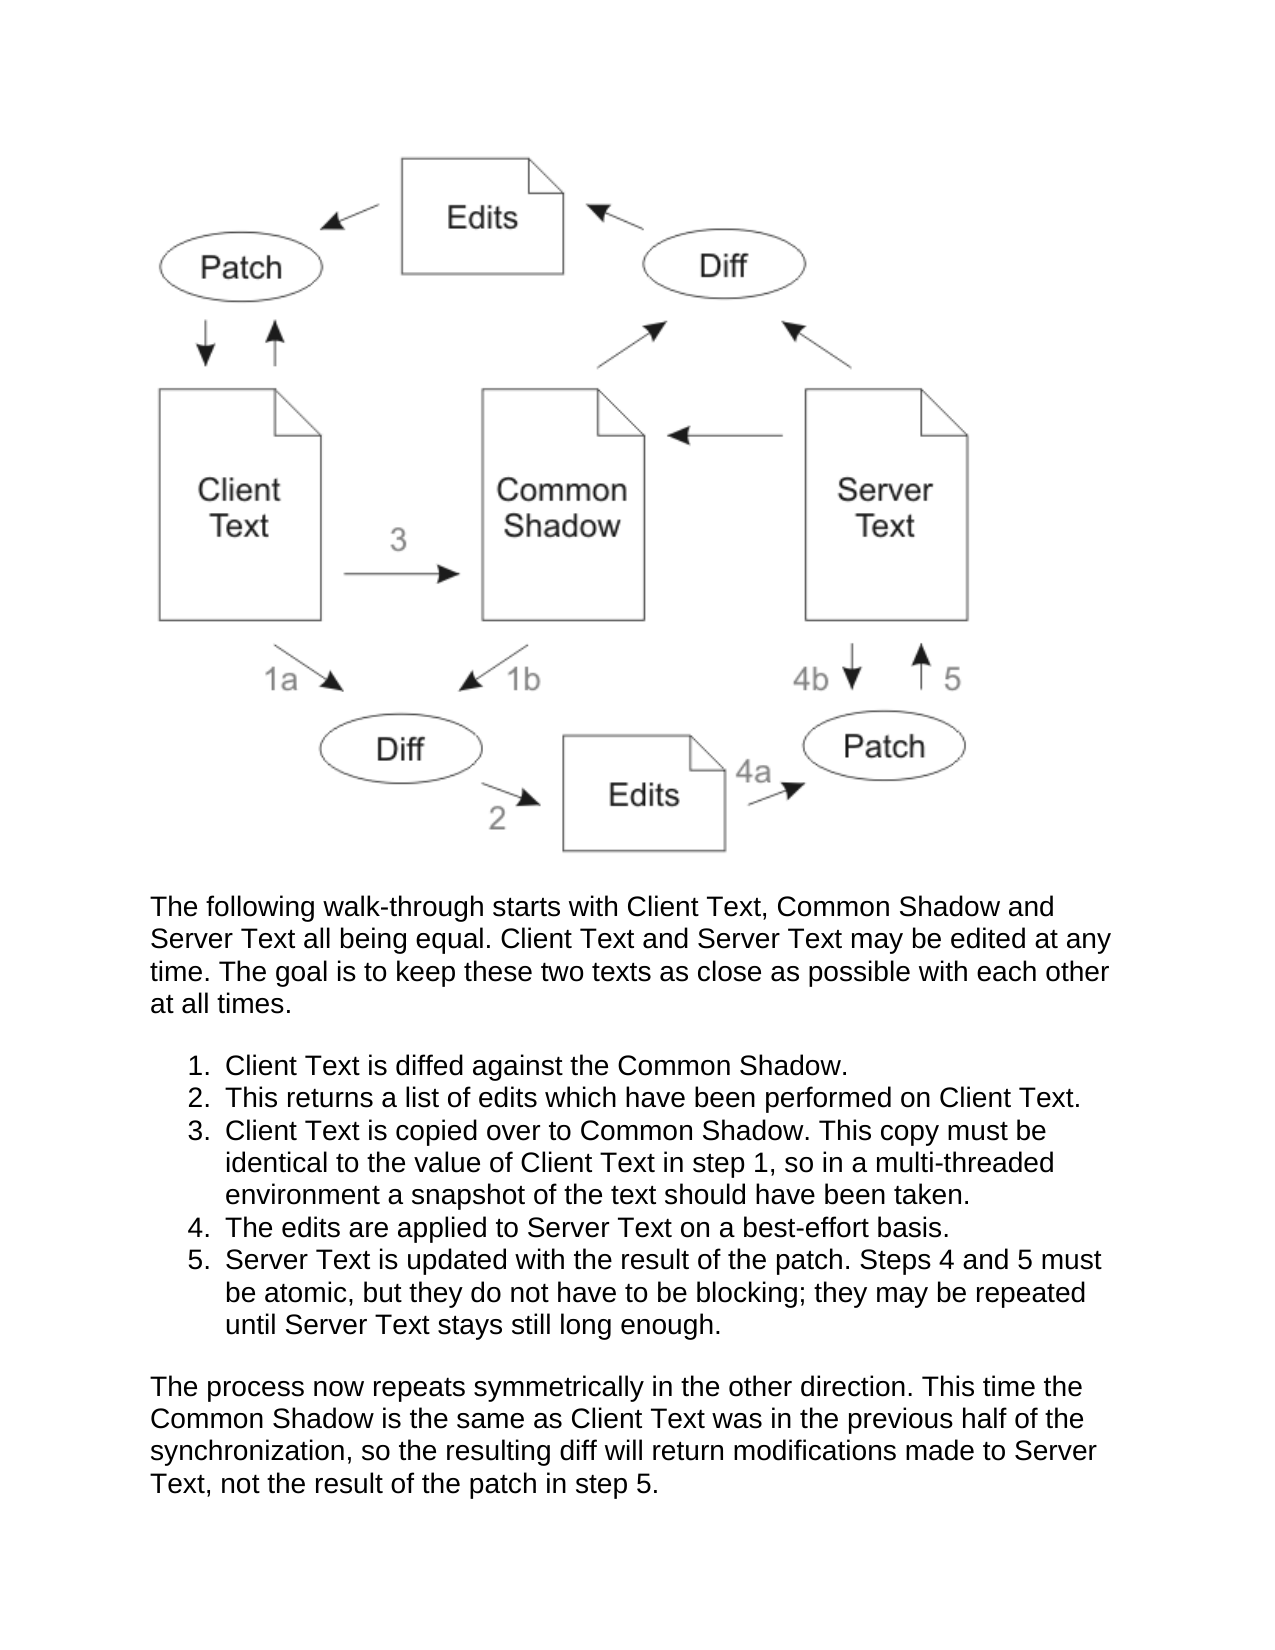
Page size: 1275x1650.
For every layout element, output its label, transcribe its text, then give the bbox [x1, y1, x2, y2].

list Client Text is diffed against the Common Shadow. [187, 1049, 1125, 1081]
list Client Text is copied over to Common Shadow. This copy must be identical to the value of Client Text in step 1, so in a multi-threaded environment a snapshot of the text should have been taken. [187, 1113, 1125, 1211]
list This returns a list of edits which have been performed on Client Text. [187, 1081, 1125, 1113]
list Server Text is updated with the result of the patch. Steps 4 and 5 must be atomic, but they do not have to be blocking; they may be repeated until Server Text stays still long enough. [187, 1243, 1125, 1340]
text The following walk-through starts with Client Text, Common Shadow and Server Text all being equal. Client Text and Server Text may be edited at any time. The goal is to keep these two texts as close as possible with each other at all times. [150, 890, 1125, 1019]
list The edits are applied to Server Text on a best-effort basis. [187, 1211, 1125, 1243]
picture [150, 150, 977, 861]
text The process now repeats symmetrically in the other direction. This time the Common Shadow is the same as Client Text was in the previous half of the synchronization, so the resulting diff will return modifications made to Server Text, not the result of the patch in step 5. [150, 1369, 1125, 1499]
